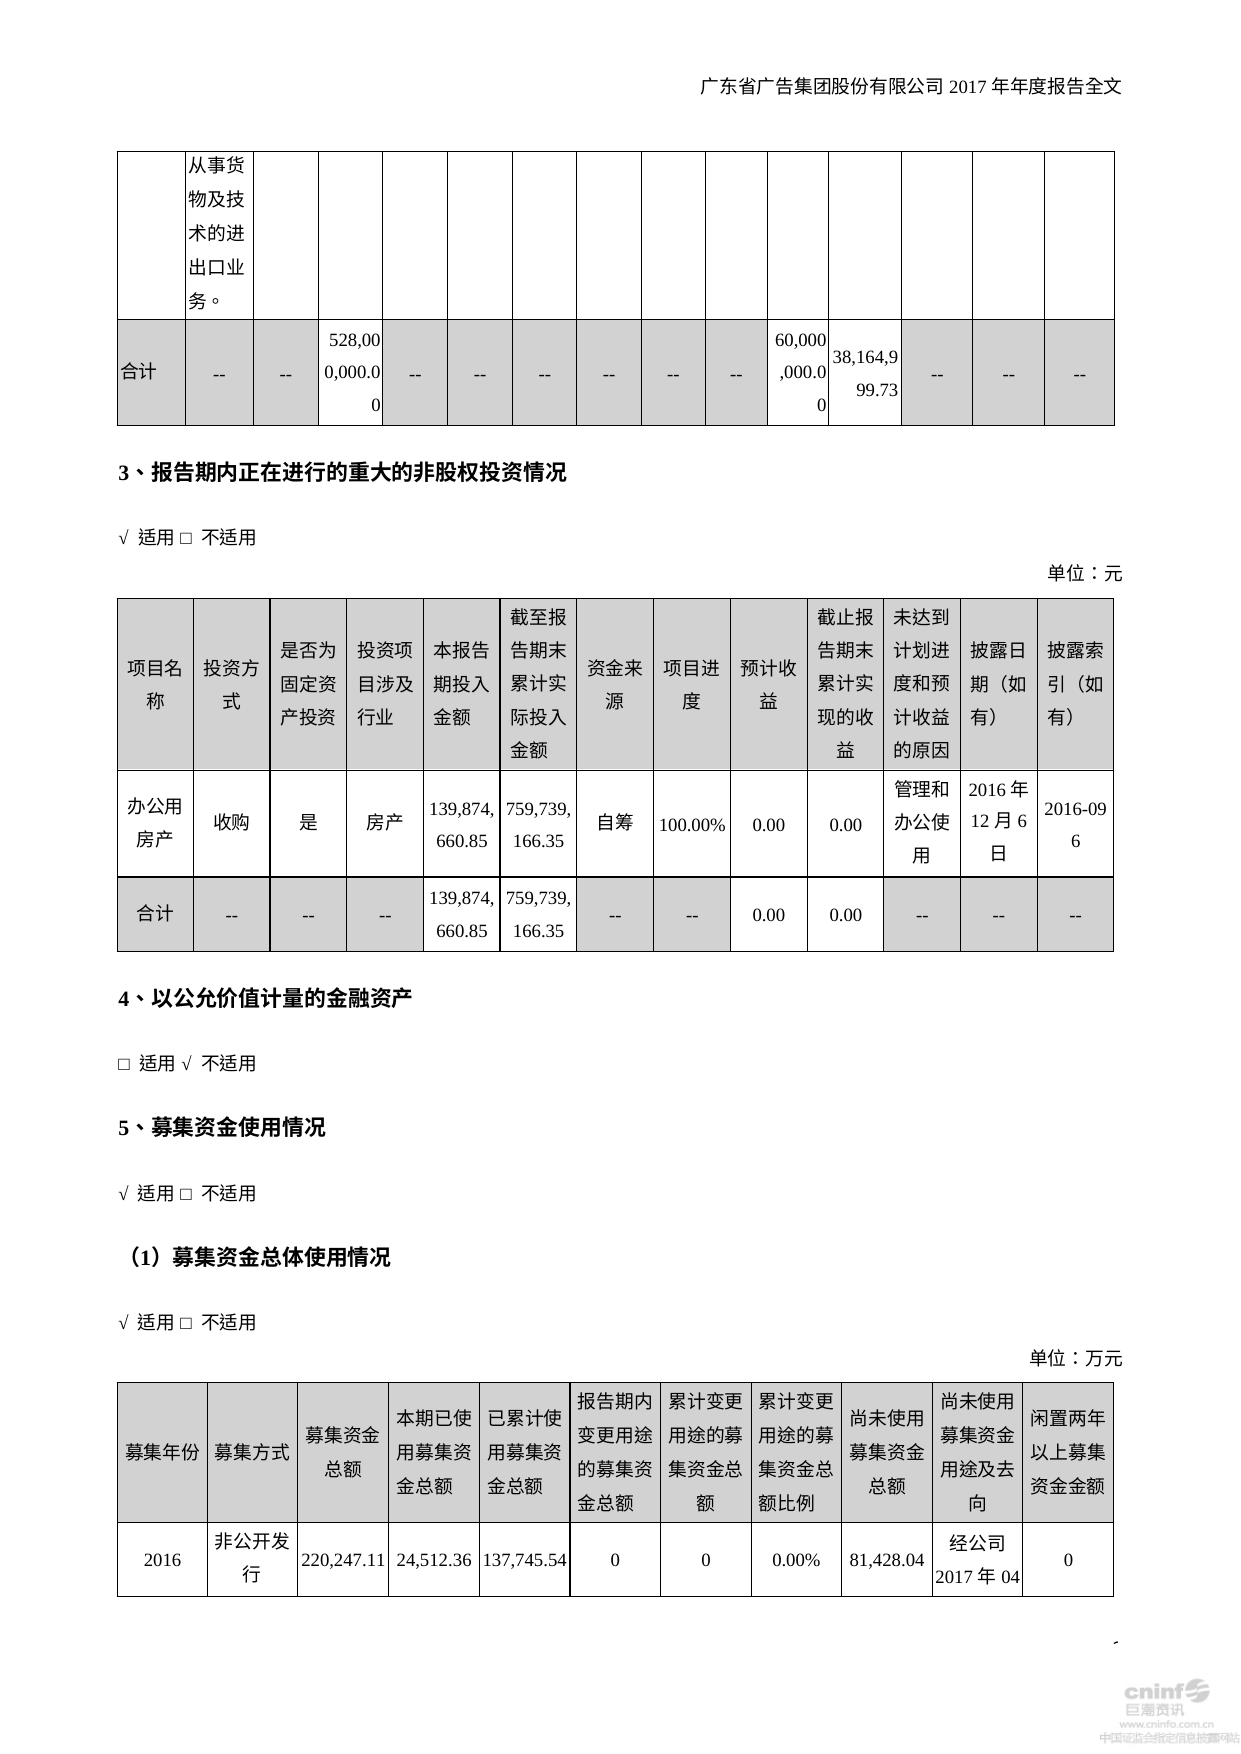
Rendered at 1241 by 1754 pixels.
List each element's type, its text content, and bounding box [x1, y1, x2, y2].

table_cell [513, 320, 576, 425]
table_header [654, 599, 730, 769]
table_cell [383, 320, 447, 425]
text 单位：万元 [102, 1345, 1122, 1371]
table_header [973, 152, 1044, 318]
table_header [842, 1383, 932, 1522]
subtitle （1）募集资金总体使用情况 [118, 1242, 1240, 1272]
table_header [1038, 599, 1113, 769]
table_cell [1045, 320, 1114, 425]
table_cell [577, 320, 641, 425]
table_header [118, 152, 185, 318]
text √ 适用 □ 不适用 [118, 524, 1240, 550]
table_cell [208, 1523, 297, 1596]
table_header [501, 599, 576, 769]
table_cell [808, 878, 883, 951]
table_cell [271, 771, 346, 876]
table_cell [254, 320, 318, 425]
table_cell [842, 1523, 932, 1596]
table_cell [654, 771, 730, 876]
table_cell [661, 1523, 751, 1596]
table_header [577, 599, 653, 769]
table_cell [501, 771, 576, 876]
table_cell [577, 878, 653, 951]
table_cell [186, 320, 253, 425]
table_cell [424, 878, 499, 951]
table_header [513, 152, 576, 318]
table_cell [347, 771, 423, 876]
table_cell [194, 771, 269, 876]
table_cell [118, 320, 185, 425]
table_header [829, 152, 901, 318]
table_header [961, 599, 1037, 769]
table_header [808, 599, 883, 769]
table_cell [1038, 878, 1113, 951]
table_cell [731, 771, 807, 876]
text 单位：元 [102, 561, 1122, 586]
text □ 适用 √ 不适用 [118, 1050, 1240, 1076]
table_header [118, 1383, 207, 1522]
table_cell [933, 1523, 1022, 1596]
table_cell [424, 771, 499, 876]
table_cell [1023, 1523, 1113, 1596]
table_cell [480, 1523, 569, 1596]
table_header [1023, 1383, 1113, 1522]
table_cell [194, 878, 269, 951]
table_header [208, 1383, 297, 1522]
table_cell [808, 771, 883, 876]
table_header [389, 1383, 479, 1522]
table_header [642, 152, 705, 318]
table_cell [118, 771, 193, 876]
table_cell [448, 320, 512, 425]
text √ 适用 □ 不适用 [118, 1309, 1240, 1335]
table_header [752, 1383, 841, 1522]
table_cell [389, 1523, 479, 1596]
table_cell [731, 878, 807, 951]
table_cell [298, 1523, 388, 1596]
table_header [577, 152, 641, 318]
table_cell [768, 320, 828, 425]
text √ 适用 □ 不适用 [118, 1180, 1240, 1205]
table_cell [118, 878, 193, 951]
picture [1099, 1673, 1241, 1754]
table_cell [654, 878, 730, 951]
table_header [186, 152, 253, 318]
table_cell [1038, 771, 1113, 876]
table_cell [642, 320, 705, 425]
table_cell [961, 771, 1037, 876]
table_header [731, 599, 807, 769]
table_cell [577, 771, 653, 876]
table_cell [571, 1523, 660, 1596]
subtitle 5、募集资金使用情况 [118, 1112, 1240, 1142]
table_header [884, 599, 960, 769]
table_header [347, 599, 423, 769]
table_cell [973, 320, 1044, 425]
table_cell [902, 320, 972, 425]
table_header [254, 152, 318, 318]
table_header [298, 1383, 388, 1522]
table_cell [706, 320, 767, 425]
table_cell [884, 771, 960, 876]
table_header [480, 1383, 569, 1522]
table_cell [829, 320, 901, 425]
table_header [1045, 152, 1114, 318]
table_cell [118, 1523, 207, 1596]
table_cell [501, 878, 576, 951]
subtitle 4、以公允价值计量的金融资产 [118, 983, 1240, 1012]
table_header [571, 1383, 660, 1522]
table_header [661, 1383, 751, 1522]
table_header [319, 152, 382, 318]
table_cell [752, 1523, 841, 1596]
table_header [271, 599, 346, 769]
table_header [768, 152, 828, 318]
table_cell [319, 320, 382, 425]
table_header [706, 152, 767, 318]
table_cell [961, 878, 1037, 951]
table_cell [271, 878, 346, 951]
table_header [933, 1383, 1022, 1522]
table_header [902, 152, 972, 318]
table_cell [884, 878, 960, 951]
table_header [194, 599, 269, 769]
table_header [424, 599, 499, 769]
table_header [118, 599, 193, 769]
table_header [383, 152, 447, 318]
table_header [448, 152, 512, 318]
subtitle 3、报告期内正在进行的重大的非股权投资情况 [118, 457, 1240, 487]
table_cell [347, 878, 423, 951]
